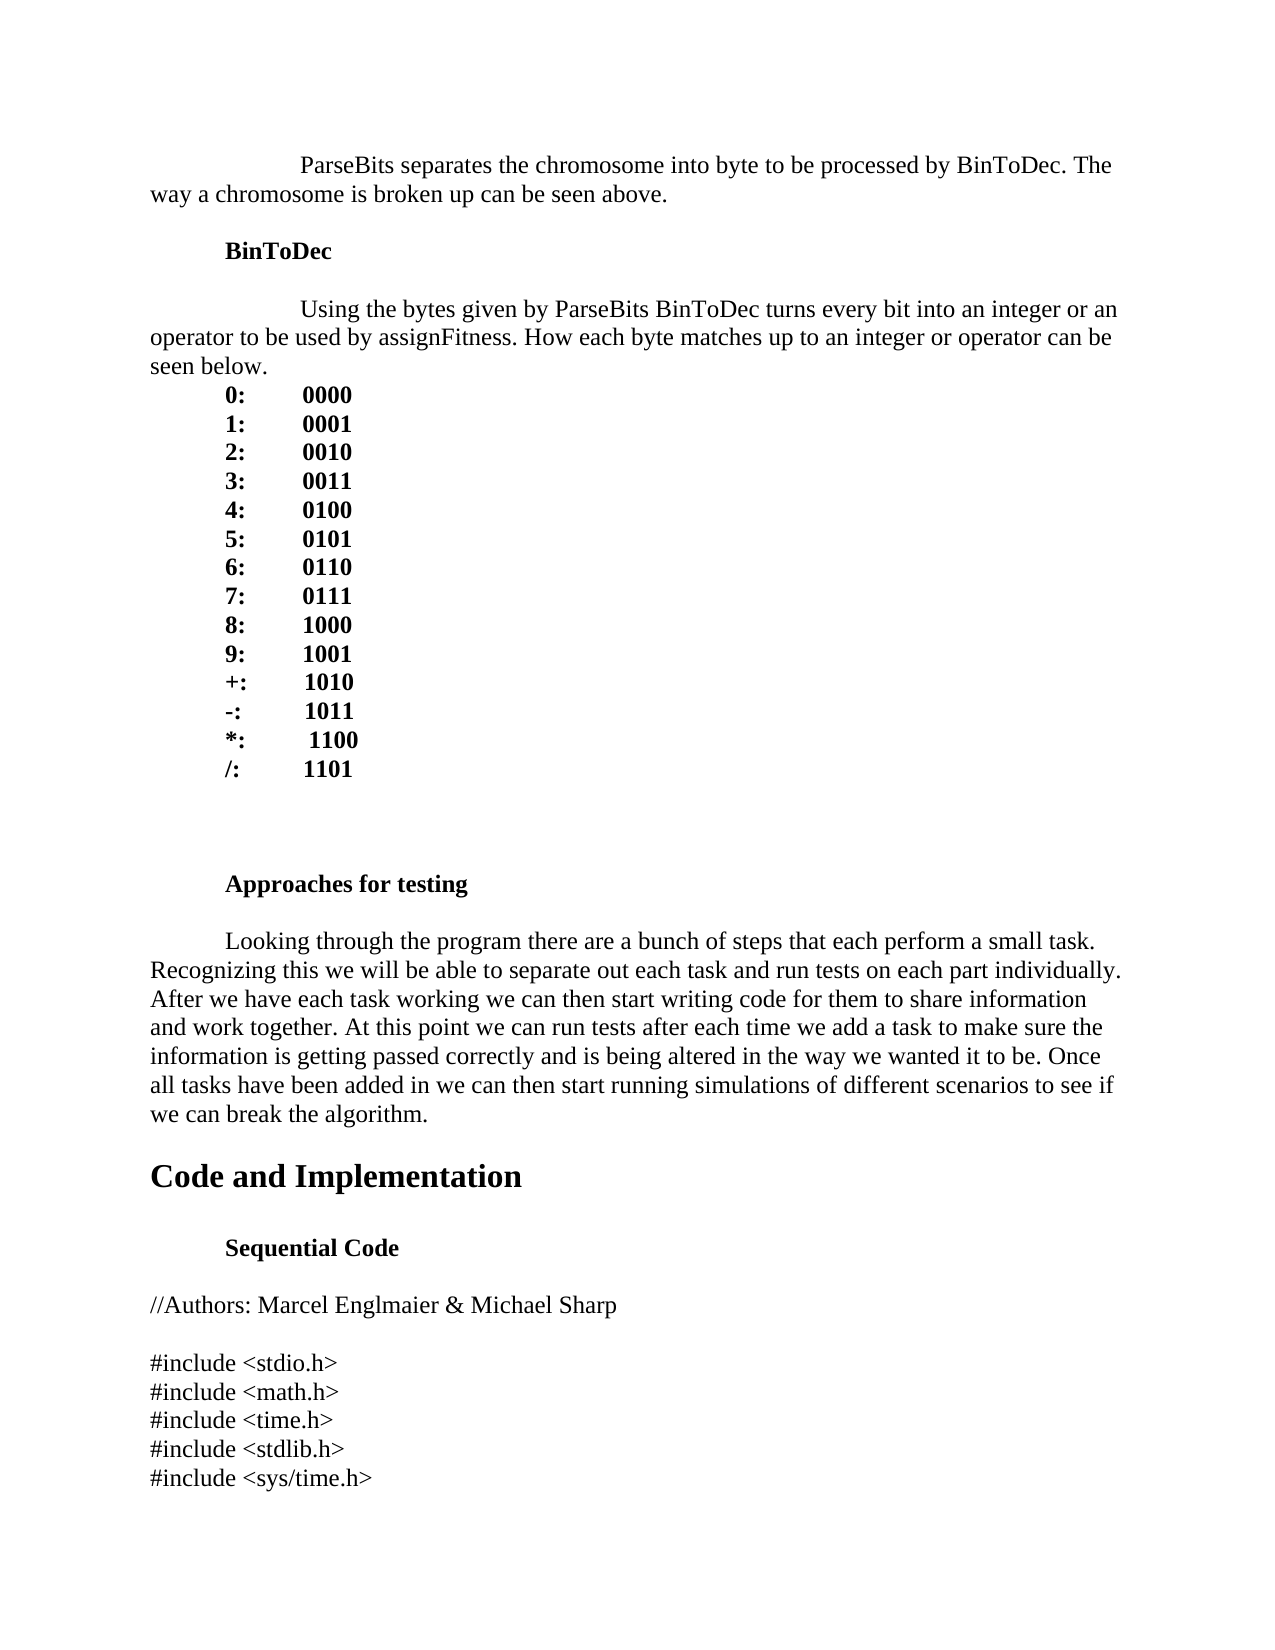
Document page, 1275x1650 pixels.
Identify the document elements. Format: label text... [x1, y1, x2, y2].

text 7: 0111 [225, 581, 1125, 610]
text #include <time.h> [150, 1405, 1125, 1434]
text Using the bytes given by ParseBits BinToDec turns every bit into an integer or an operator to be used by assignFitness. How each byte matches up to an integer or operator can be seen below. [150, 294, 1125, 380]
text 8: 1000 [225, 610, 1125, 639]
text #include <stdlib.h> [150, 1434, 1125, 1463]
text Sequential Code [150, 1233, 1125, 1262]
text Code and Implementation [150, 1156, 1125, 1194]
text 2: 0010 [225, 437, 1125, 466]
text 3: 0011 [225, 466, 1125, 495]
text //Authors: Marcel Englmaier & Michael Sharp [150, 1290, 1125, 1319]
text /: 1101 [225, 754, 1125, 782]
text 0: 0000 [187, 380, 1125, 409]
text Approaches for testing [150, 869, 1125, 897]
text 9: 1001 [225, 639, 1125, 667]
text 6: 0110 [225, 552, 1125, 581]
text +: 1010 [225, 667, 1125, 696]
text Looking through the program there are a bunch of steps that each perform a small task. Recognizing this we will be able to separate out each task and run tests on each part individually. After we have each task working we can then start writing code for them to share information and work together. At this point we can run tests after each time we add a task to make sure the information is getting passed correctly and is being altered in the way we wanted it to be. Once all tasks have been added in we can then start running simulations of different scenarios to see if we can break the algorithm. [150, 926, 1125, 1127]
text 4: 0100 [225, 495, 1125, 524]
text 5: 0101 [225, 524, 1125, 552]
text BinToDec [150, 236, 1125, 265]
text *: 1100 [225, 725, 1125, 754]
text #include <sys/time.h> [150, 1463, 1125, 1492]
text -: 1011 [225, 696, 1125, 725]
text ParseBits separates the chromosome into byte to be processed by BinToDec. The way a chromosome is broken up can be seen above. [150, 150, 1125, 207]
text 1: 0001 [225, 409, 1125, 437]
text #include <math.h> [150, 1377, 1125, 1405]
text #include <stdio.h> [150, 1348, 1125, 1377]
